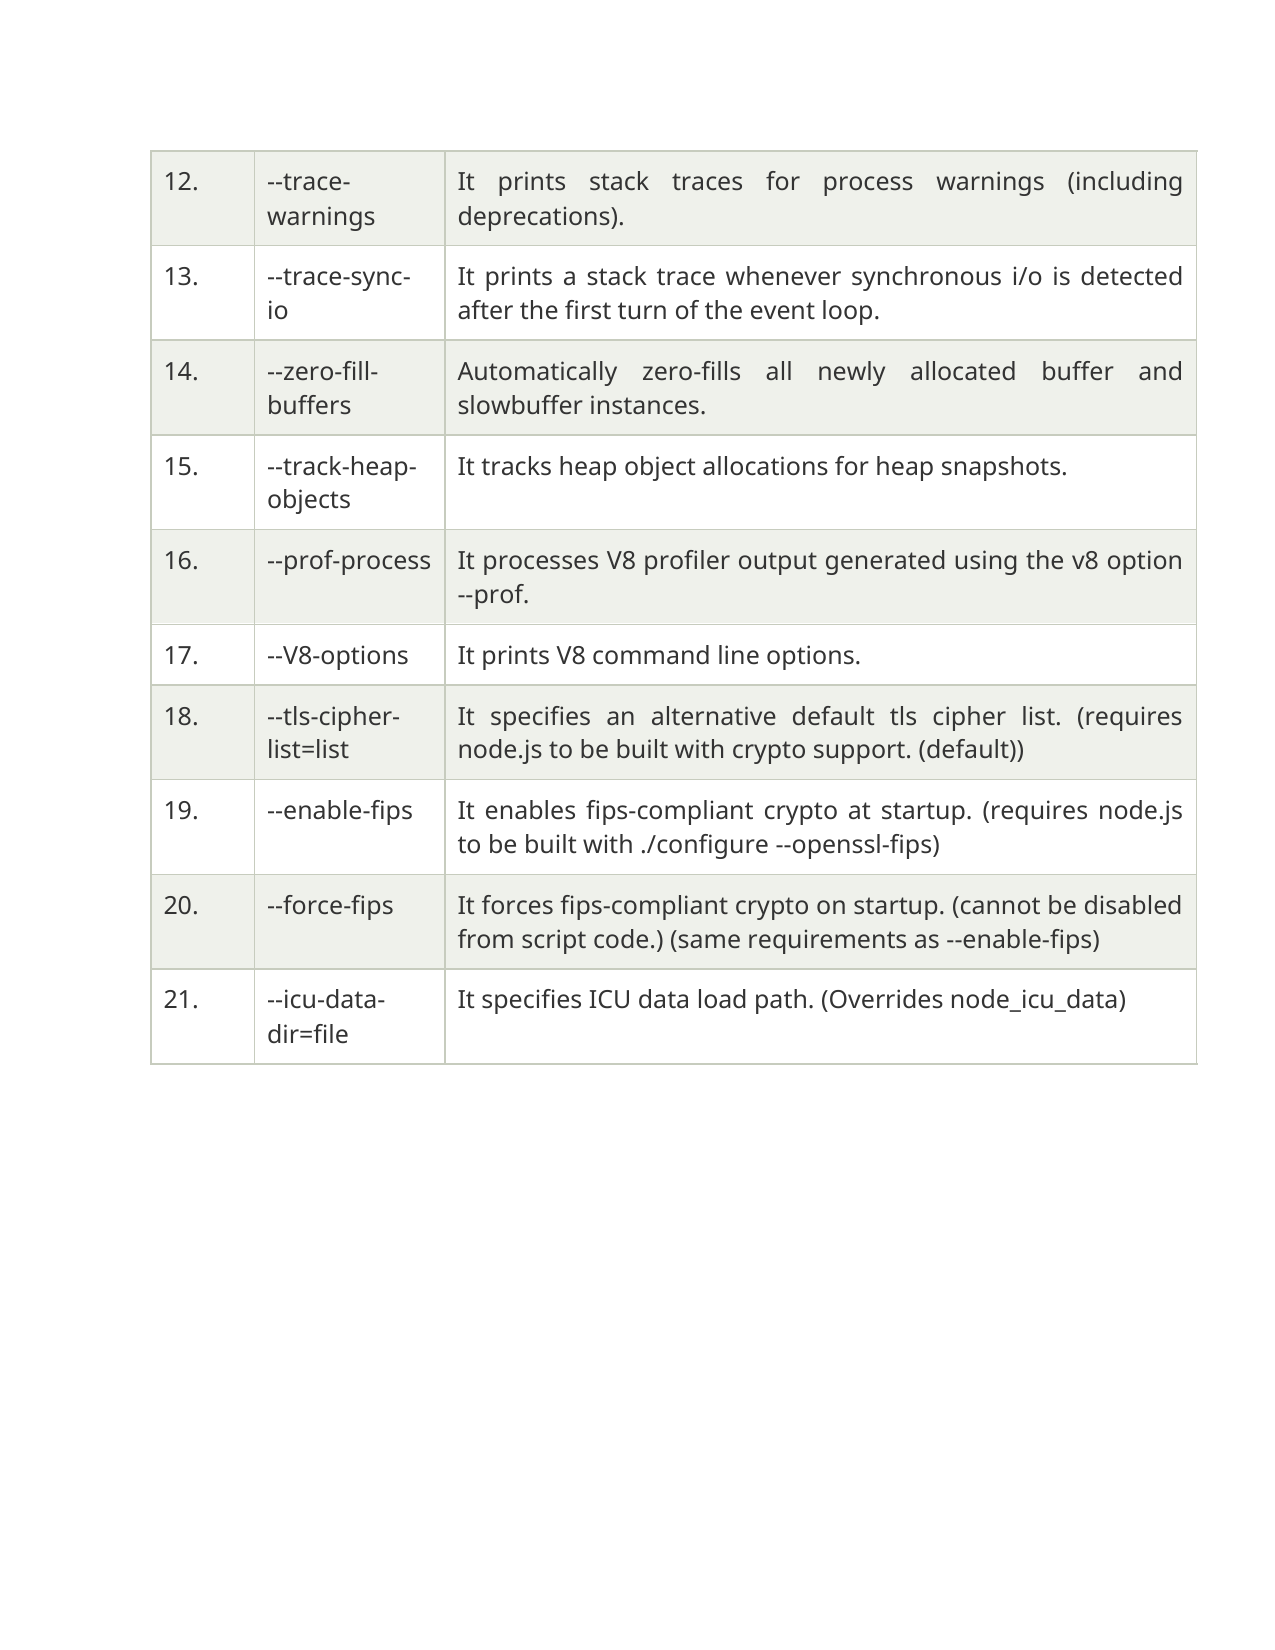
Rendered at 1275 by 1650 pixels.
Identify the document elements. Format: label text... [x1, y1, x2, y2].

table_cell --V8-options [255, 625, 444, 684]
table_cell --trace-sync-io [255, 246, 444, 339]
table_cell 19. [152, 780, 254, 873]
table_cell 16. [152, 530, 254, 623]
table_cell It processes V8 profiler output generated using the v8 option --prof. [446, 530, 1196, 623]
table_cell 12. [152, 152, 254, 245]
table_cell 20. [152, 875, 254, 968]
table_cell 17. [152, 625, 254, 684]
table_cell It specifies an alternative default tls cipher list. (requires node.js to be built with crypto support. (default)) [446, 686, 1196, 779]
table_cell It prints stack traces for process warnings (including deprecations). [446, 152, 1196, 245]
table_cell --prof-process [255, 530, 444, 623]
table_cell It prints V8 command line options. [446, 625, 1196, 684]
table_cell --track-heap-objects [255, 436, 444, 529]
table_cell 13. [152, 246, 254, 339]
table_cell --icu-data-dir=file [255, 970, 444, 1063]
table_cell 18. [152, 686, 254, 779]
table_cell Automatically zero-fills all newly allocated buffer and slowbuffer instances. [446, 341, 1196, 434]
table_cell It enables fips-compliant crypto at startup. (requires node.js to be built with ./configure --openssl-fips) [446, 780, 1196, 873]
table_cell It prints a stack trace whenever synchronous i/o is detected after the first turn of the event loop. [446, 246, 1196, 339]
table_cell 21. [152, 970, 254, 1063]
table_cell It specifies ICU data load path. (Overrides node_icu_data) [446, 970, 1196, 1063]
table_cell It forces fips-compliant crypto on startup. (cannot be disabled from script code.) (same requirements as --enable-fips) [446, 875, 1196, 968]
table_cell 14. [152, 341, 254, 434]
table_cell --trace-warnings [255, 152, 444, 245]
table_cell --force-fips [255, 875, 444, 968]
table_cell --enable-fips [255, 780, 444, 873]
table_cell --zero-fill-buffers [255, 341, 444, 434]
table_cell 15. [152, 436, 254, 529]
table_cell --tls-cipher-list=list [255, 686, 444, 779]
table_cell It tracks heap object allocations for heap snapshots. [446, 436, 1196, 529]
